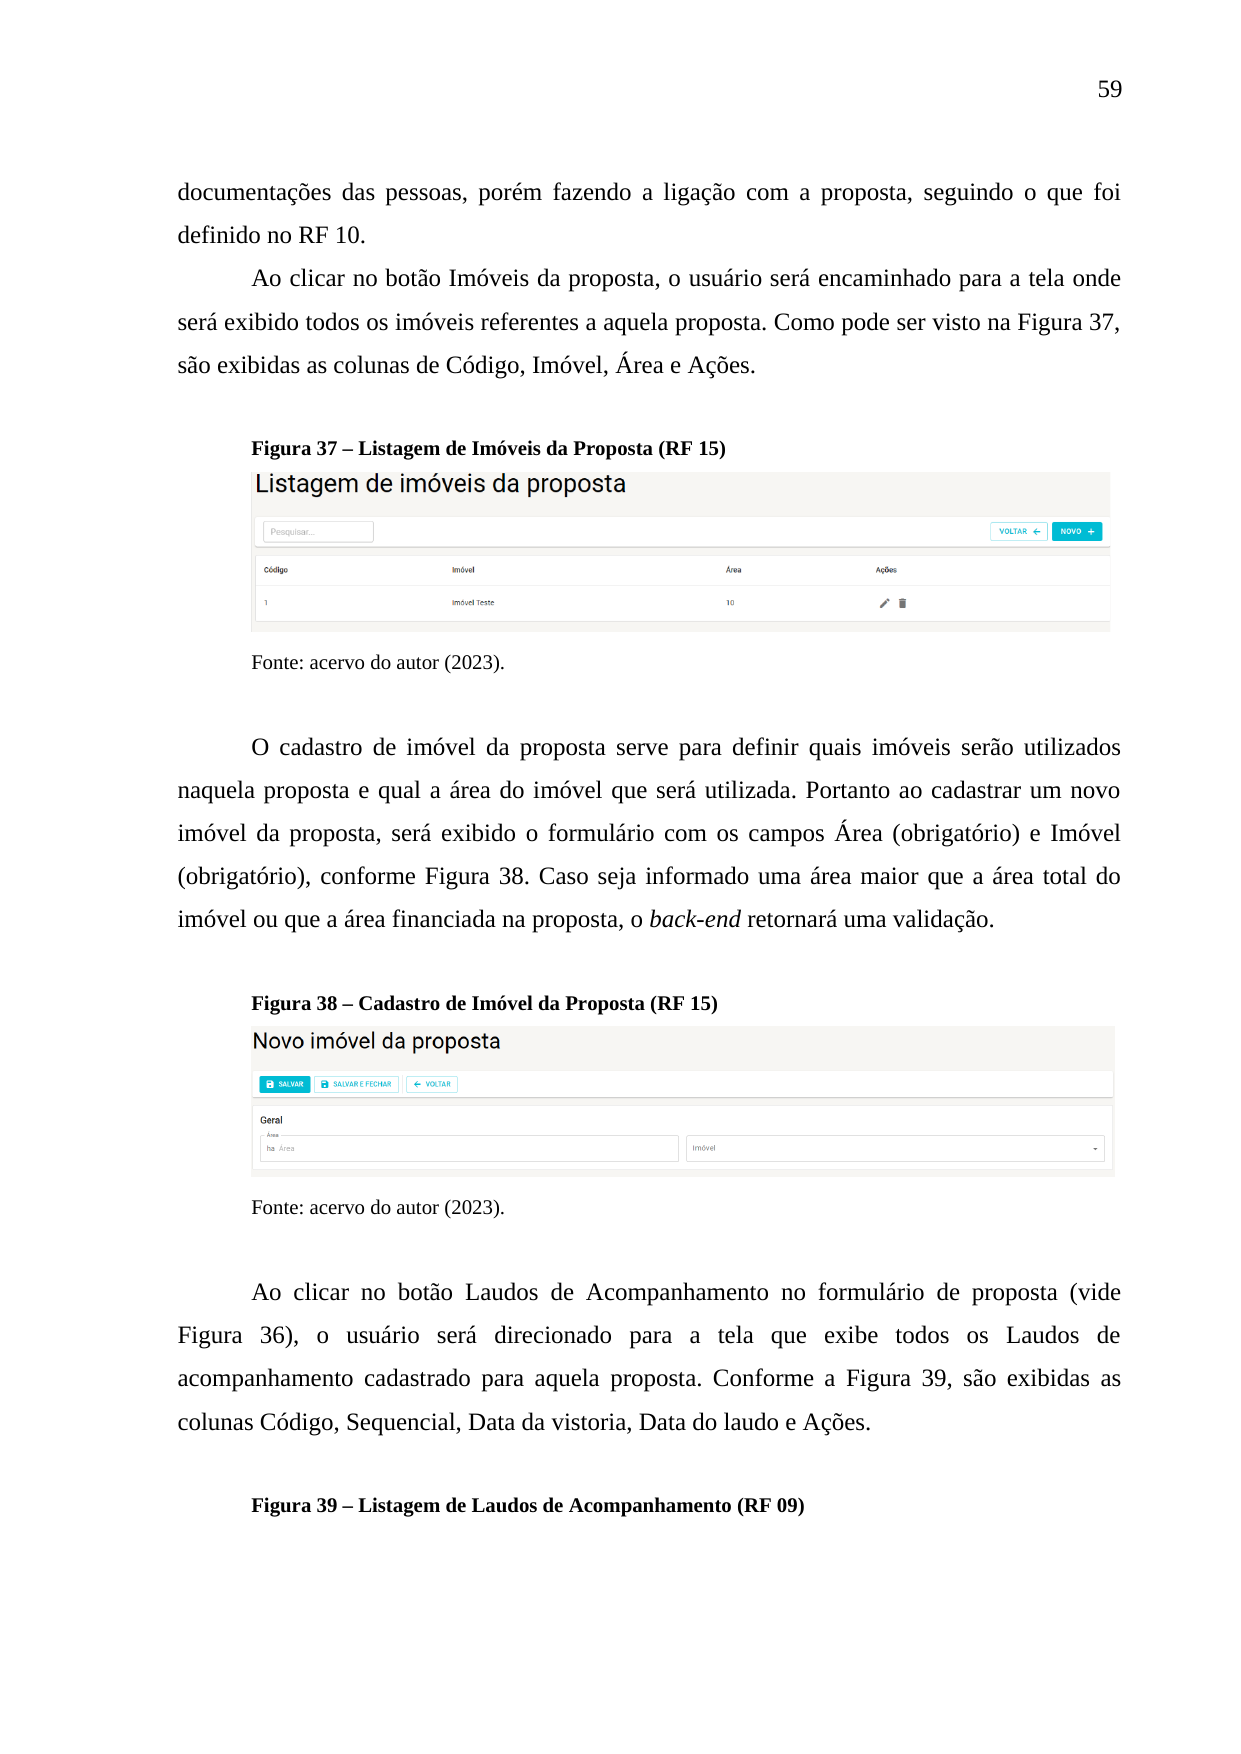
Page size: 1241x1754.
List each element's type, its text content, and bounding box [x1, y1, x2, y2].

text Figura 37 – Listagem de Imóveis da Proposta (RF 15) [177, 436, 1122, 460]
text Ao clicar no botão Imóveis da proposta, o usuário será encaminhado para a tela onde será exibido todos os imóveis referentes a aquela proposta. Como pode ser visto na Figura 37, são exibidas as colunas de Código, Imóvel, Área e Ações. [177, 263, 1122, 378]
text Figura 38 – Cadastro de Imóvel da Proposta (RF 15) [177, 991, 1122, 1015]
text O cadastro de imóvel da proposta serve para definir quais imóveis serão utilizados naquela proposta e qual a área do imóvel que será utilizada. Portanto ao cadastrar um novo imóvel da proposta, será exibido o formulário com os campos Área (obrigatório) e Imóvel (obrigatório), conforme Figura 38. Caso seja informado uma área maior que a área total do imóvel ou que a área financiada na proposta, o back-end retornará uma validação. [177, 732, 1122, 933]
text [177, 177, 1122, 249]
text Ao clicar no botão Laudos de Acompanhamento no formulário de proposta (vide Figura 36), o usuário será direcionado para a tela que exibe todos os Laudos de acompanhamento cadastrado para aquela proposta. Conforme a Figura 39, são exibidas as colunas Código, Sequencial, Data da vistoria, Data do laudo e Ações. [177, 1277, 1122, 1435]
text Figura 39 – Listagem de Laudos de Acompanhamento (RF 09) [177, 1493, 1122, 1517]
picture [251, 472, 1111, 632]
picture [251, 1026, 1115, 1177]
